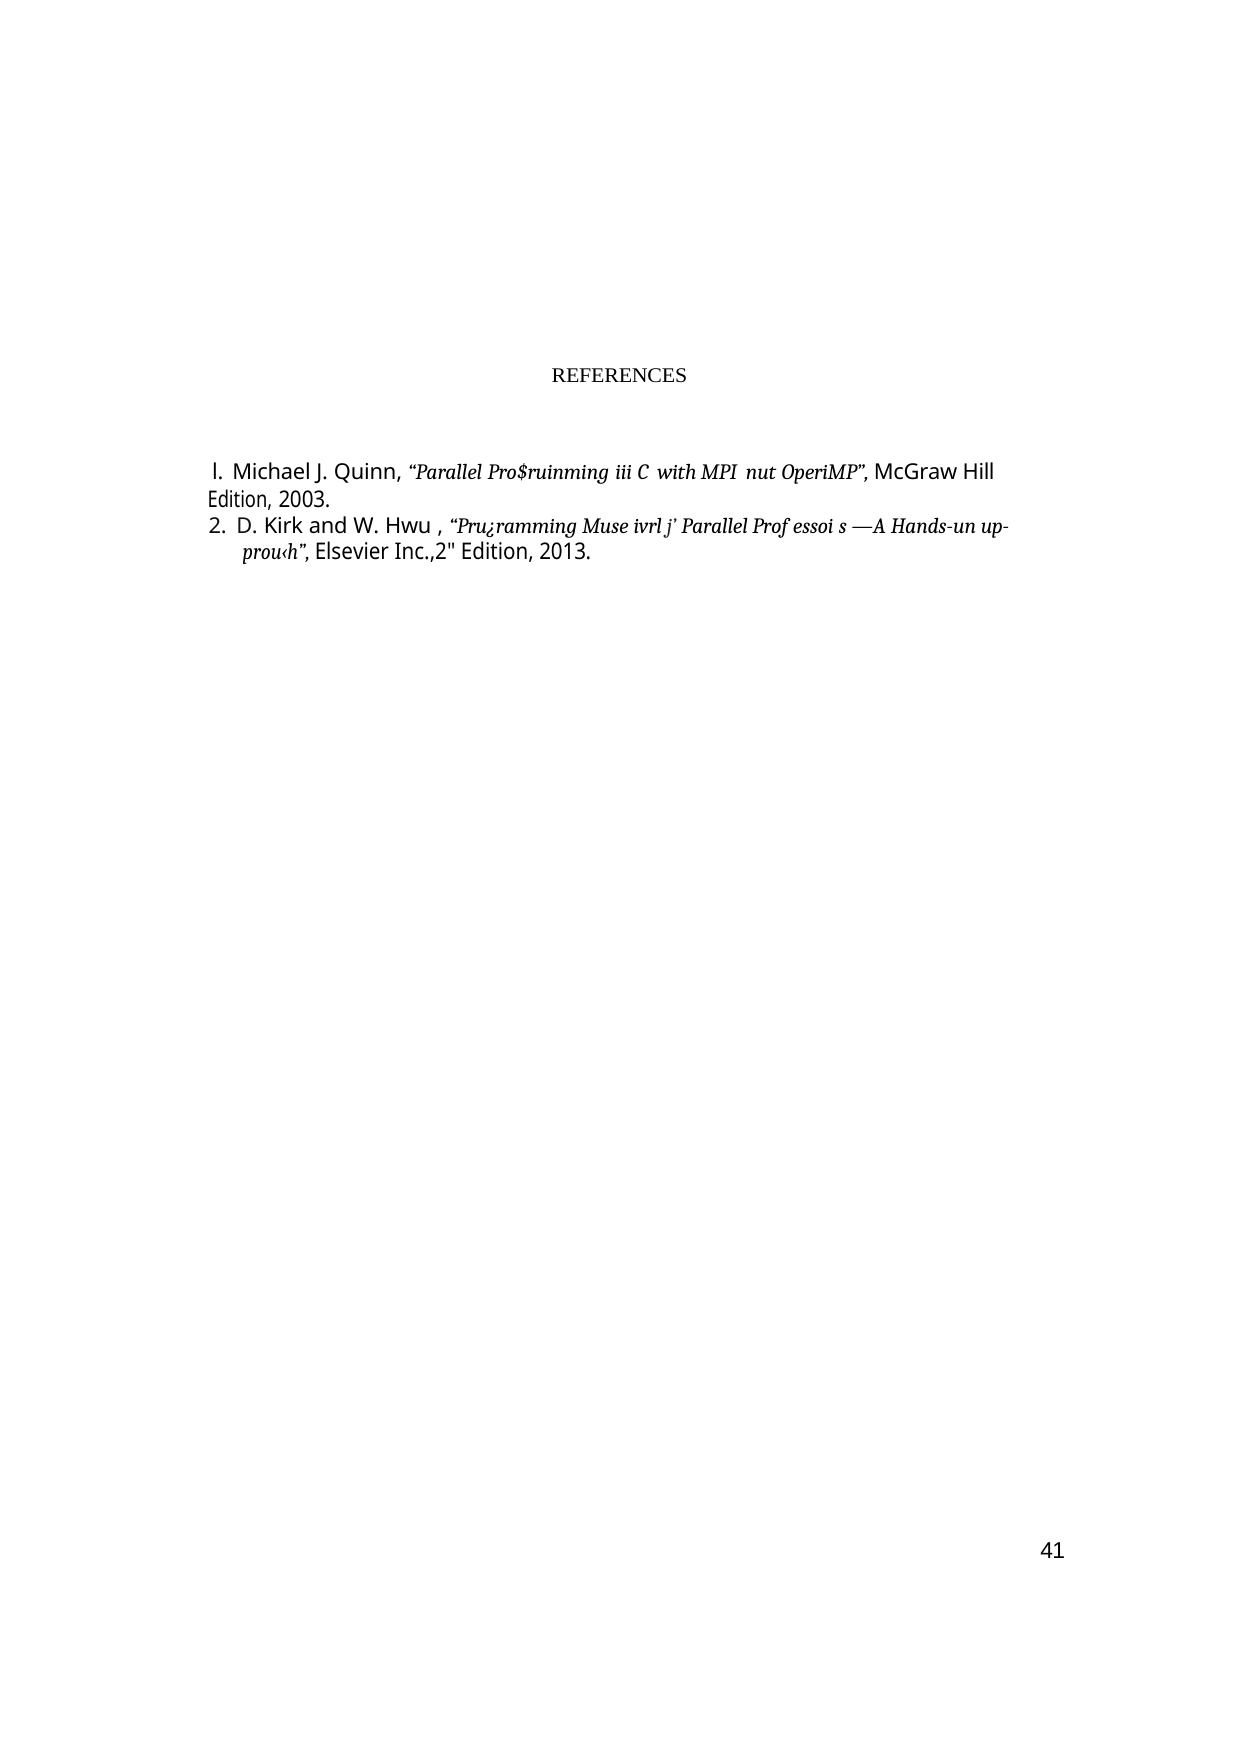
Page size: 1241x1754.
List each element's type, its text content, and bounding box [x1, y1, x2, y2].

text REFERENCES [148, 363, 1091, 387]
text Edition, 2003. [207, 486, 1122, 513]
text prou‹h”, Elsevier Inc.,2" Edition, 2013. [242, 538, 1122, 565]
text 2. D. Kirk and W. Hwu , “Pru¿ramming Muse ivrl j’ Parallel Prof essoi s —A Hands-un up- [208, 513, 1122, 538]
text l. Michael J. Quinn, “Parallel Pro$ruinming iii C with MPI nut OperiMP”, McGraw Hill [212, 456, 1122, 486]
